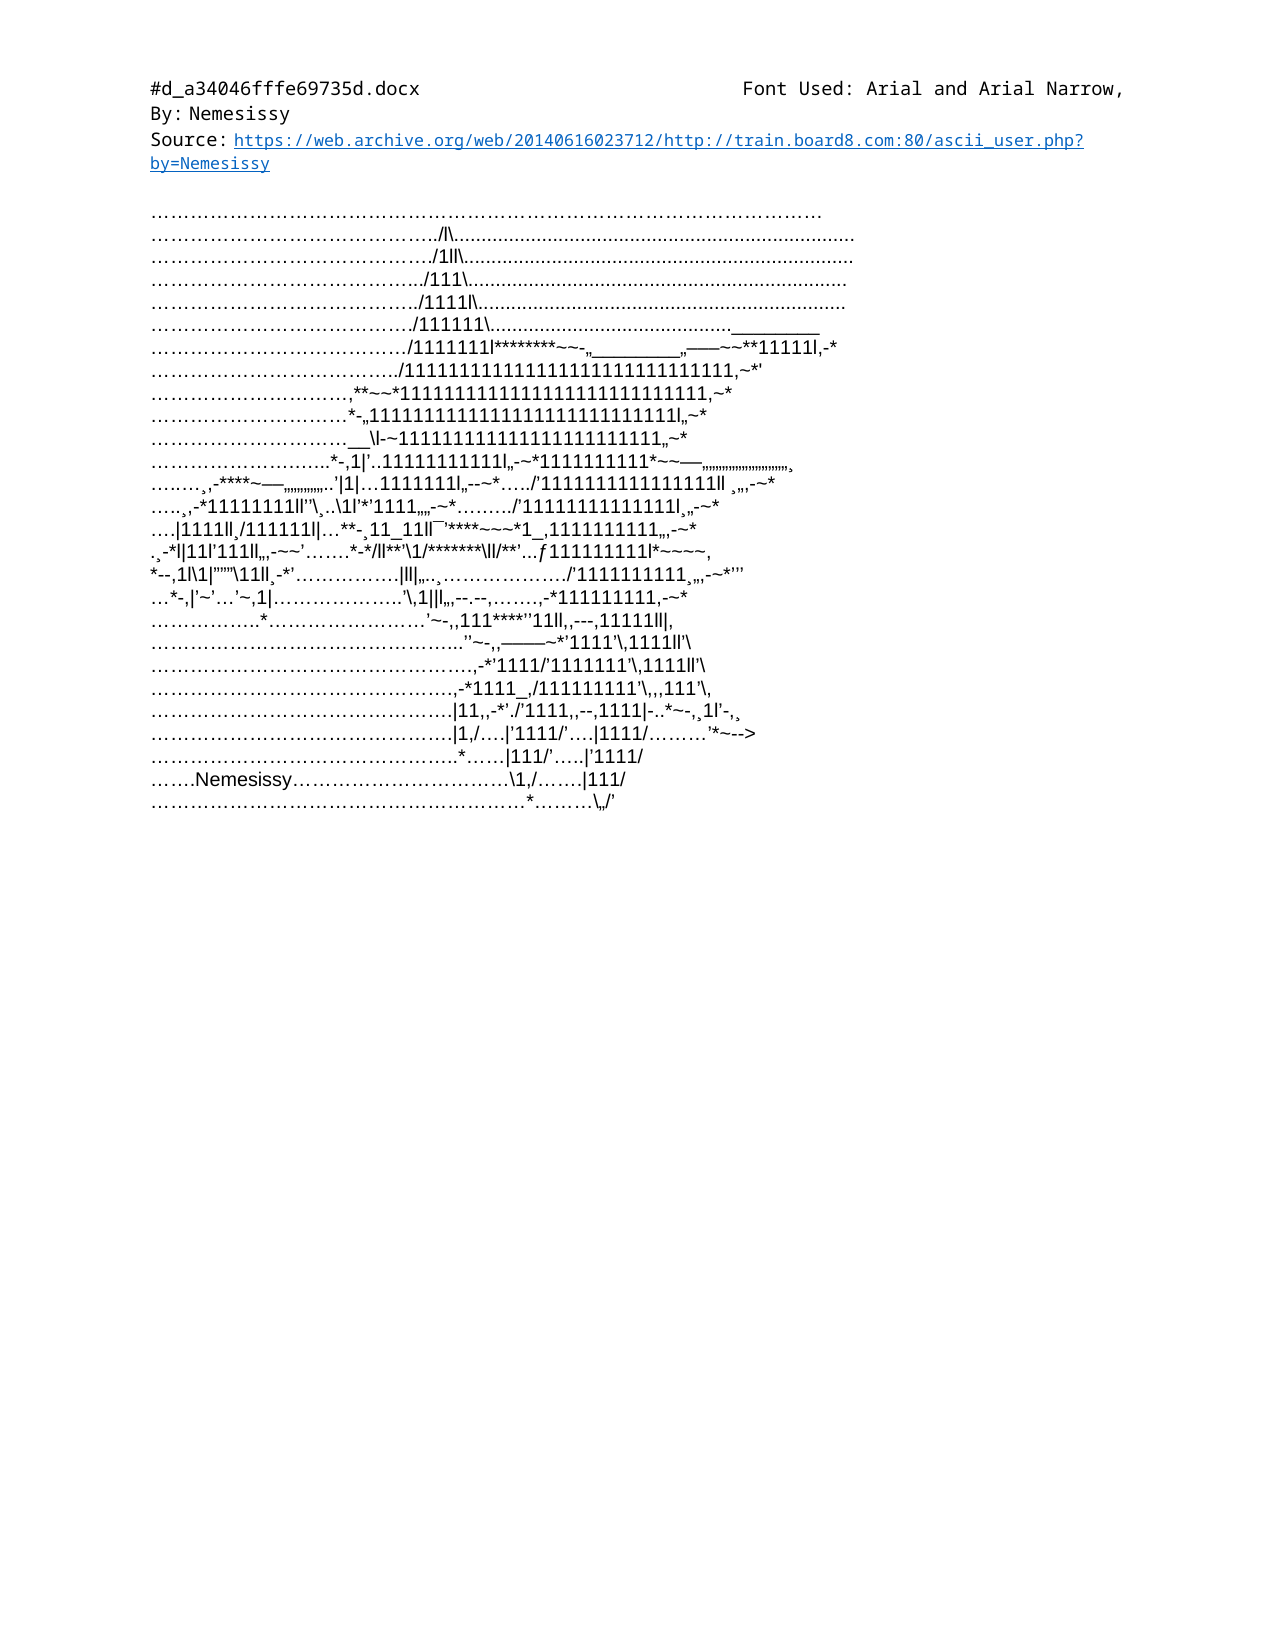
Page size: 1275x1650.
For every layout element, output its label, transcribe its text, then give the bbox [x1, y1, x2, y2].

text ………………………………………………………………………………………… ……………………………………../l\......................................................................... ……………………………………./1ll\....................................................................... ………………………………….../111\..................................................................... …………………………………../1111l\................................................................... …………………………………./111111\............................................________ …………………………………/1111111l********~~-„________„–––~~**11111l,-* ………………………………../111111111111111111111111111111,~*' …………………………,**~~*1111111111111111111111111111,~* …………………………*-„1111111111111111111111111111l„~* …………………………__\l-~111111111111111111111111„~* ………………….…...*-,1|’..11111111111l„-~*1111111111*~~––„„„„„„„„„„„„„¸ …..…¸,-****~––„„„„„„..’|1|…1111111l„--~*…../’1111111111111111ll ¸„,-~* …..¸,-*11111111ll’’\¸..\1l’*’1111„„-~*….…../’11111111111111l¸„-~* ….|1111ll¸/111111l|…**-¸11_11ll¯’****~~~*1_,1111111111„,-~* .¸-*l|11l’111ll„,-~~’…….*-*/ll**’\1/*******\ll/**’...ƒ111111111l*~~~~, *--,1l\1|”””\11ll¸-*’…………….|ll|„..¸………………./’1111111111¸„,-~*’’’ …*-,|’~’…’~,1|………………..’\,1||l„,--.--,…….,-*111111111,-~* ……………..*……………………’~-,,111****’’11ll,,---,11111ll|, ………………………………………...’’~-,,––––~*’1111’\,1111ll’\ ………………………………………….,-*’1111/’1111111’\,1111ll’\ ……………………………………….,-*1111_,/111111111’\,,,111’\, ……………………………………….|11,,-*’./’1111,,--,1111|-..*~-,¸1l’-,¸ ……………………………………….|1,/….|’1111/’….|1111/………’*~--> ………………………………………..*……|111/’…..|’1111/ …….Nemesissy……………………………\1,/…….|111/ …………………………………………………*………\„/’ [150, 200, 1125, 813]
